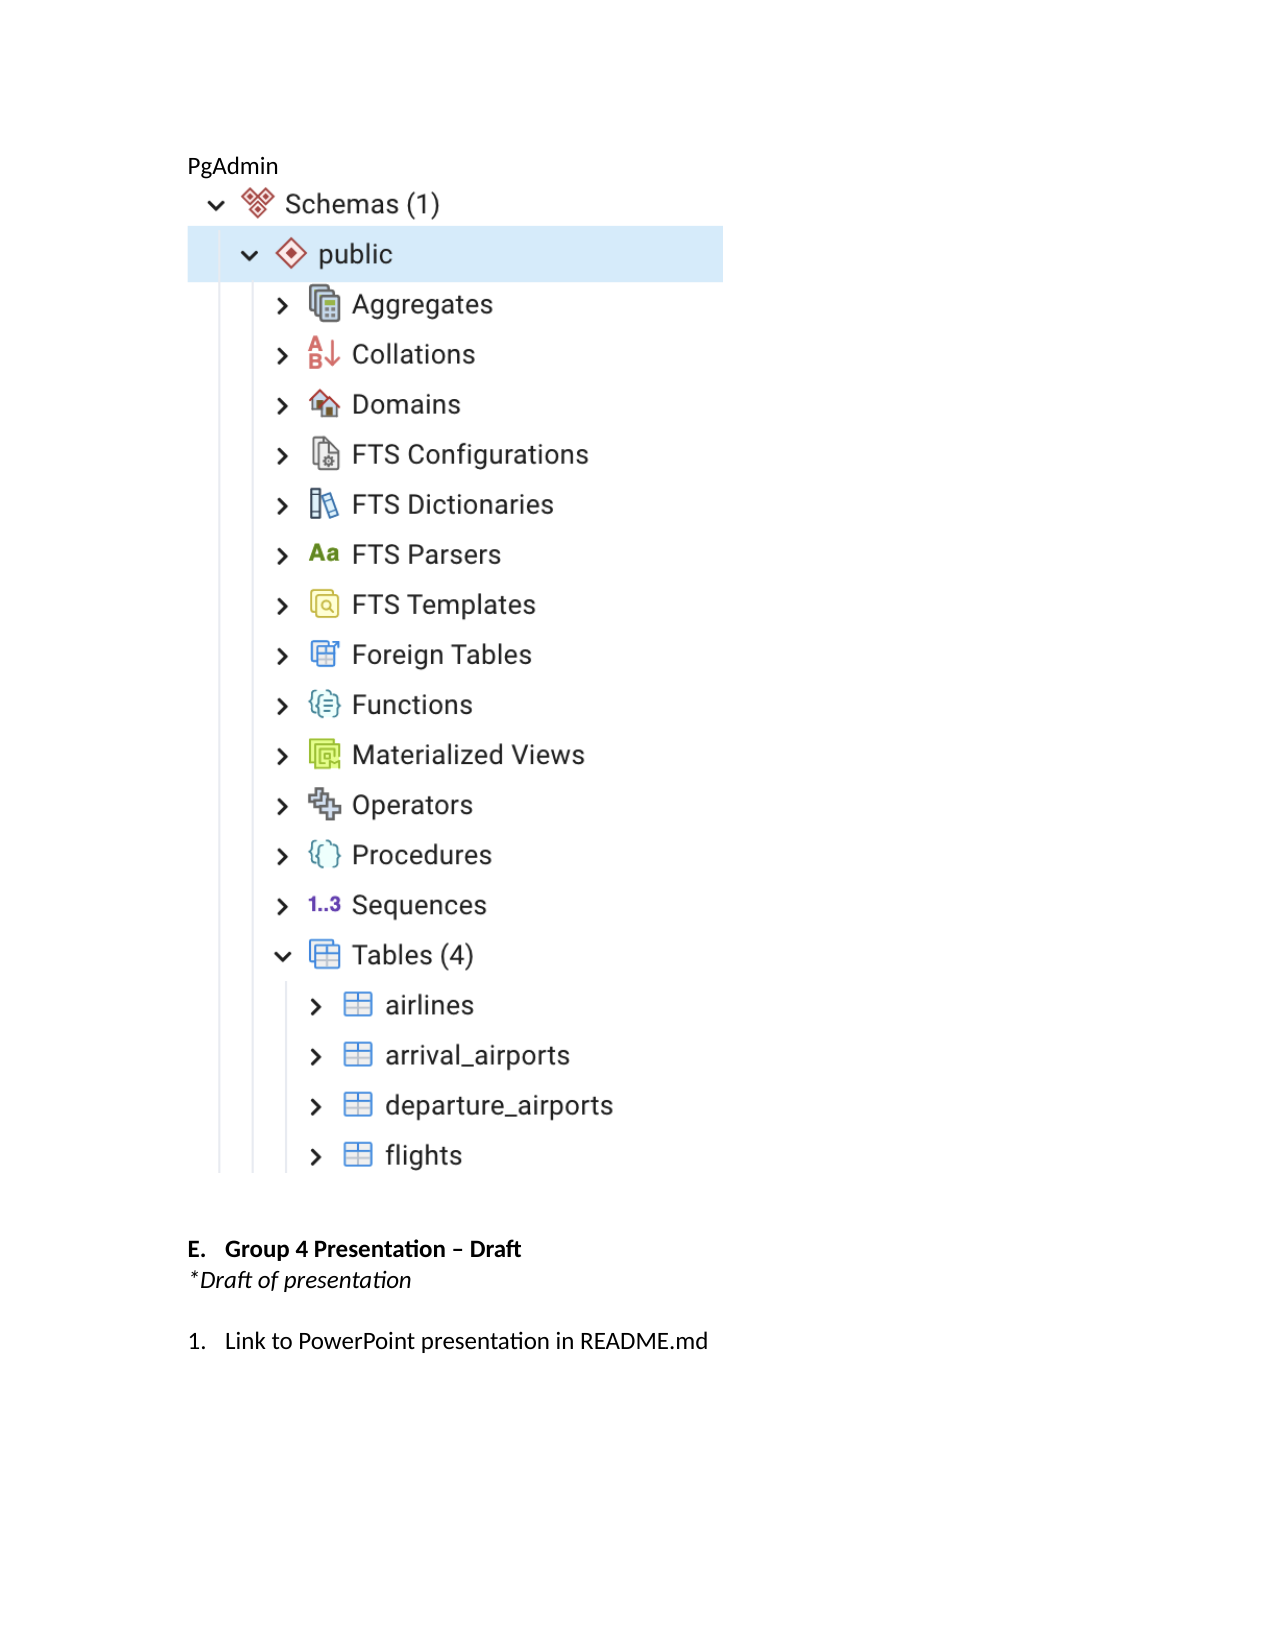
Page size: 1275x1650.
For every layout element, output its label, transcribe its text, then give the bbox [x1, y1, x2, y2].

list Link to PowerPoint presentation in README.md [187, 1325, 1125, 1355]
picture [187, 180, 723, 1173]
text PgAdmin [187, 150, 1125, 181]
text *Draft of presentation [187, 1264, 1125, 1294]
list Group 4 Presentation – Draft [187, 1233, 1125, 1264]
